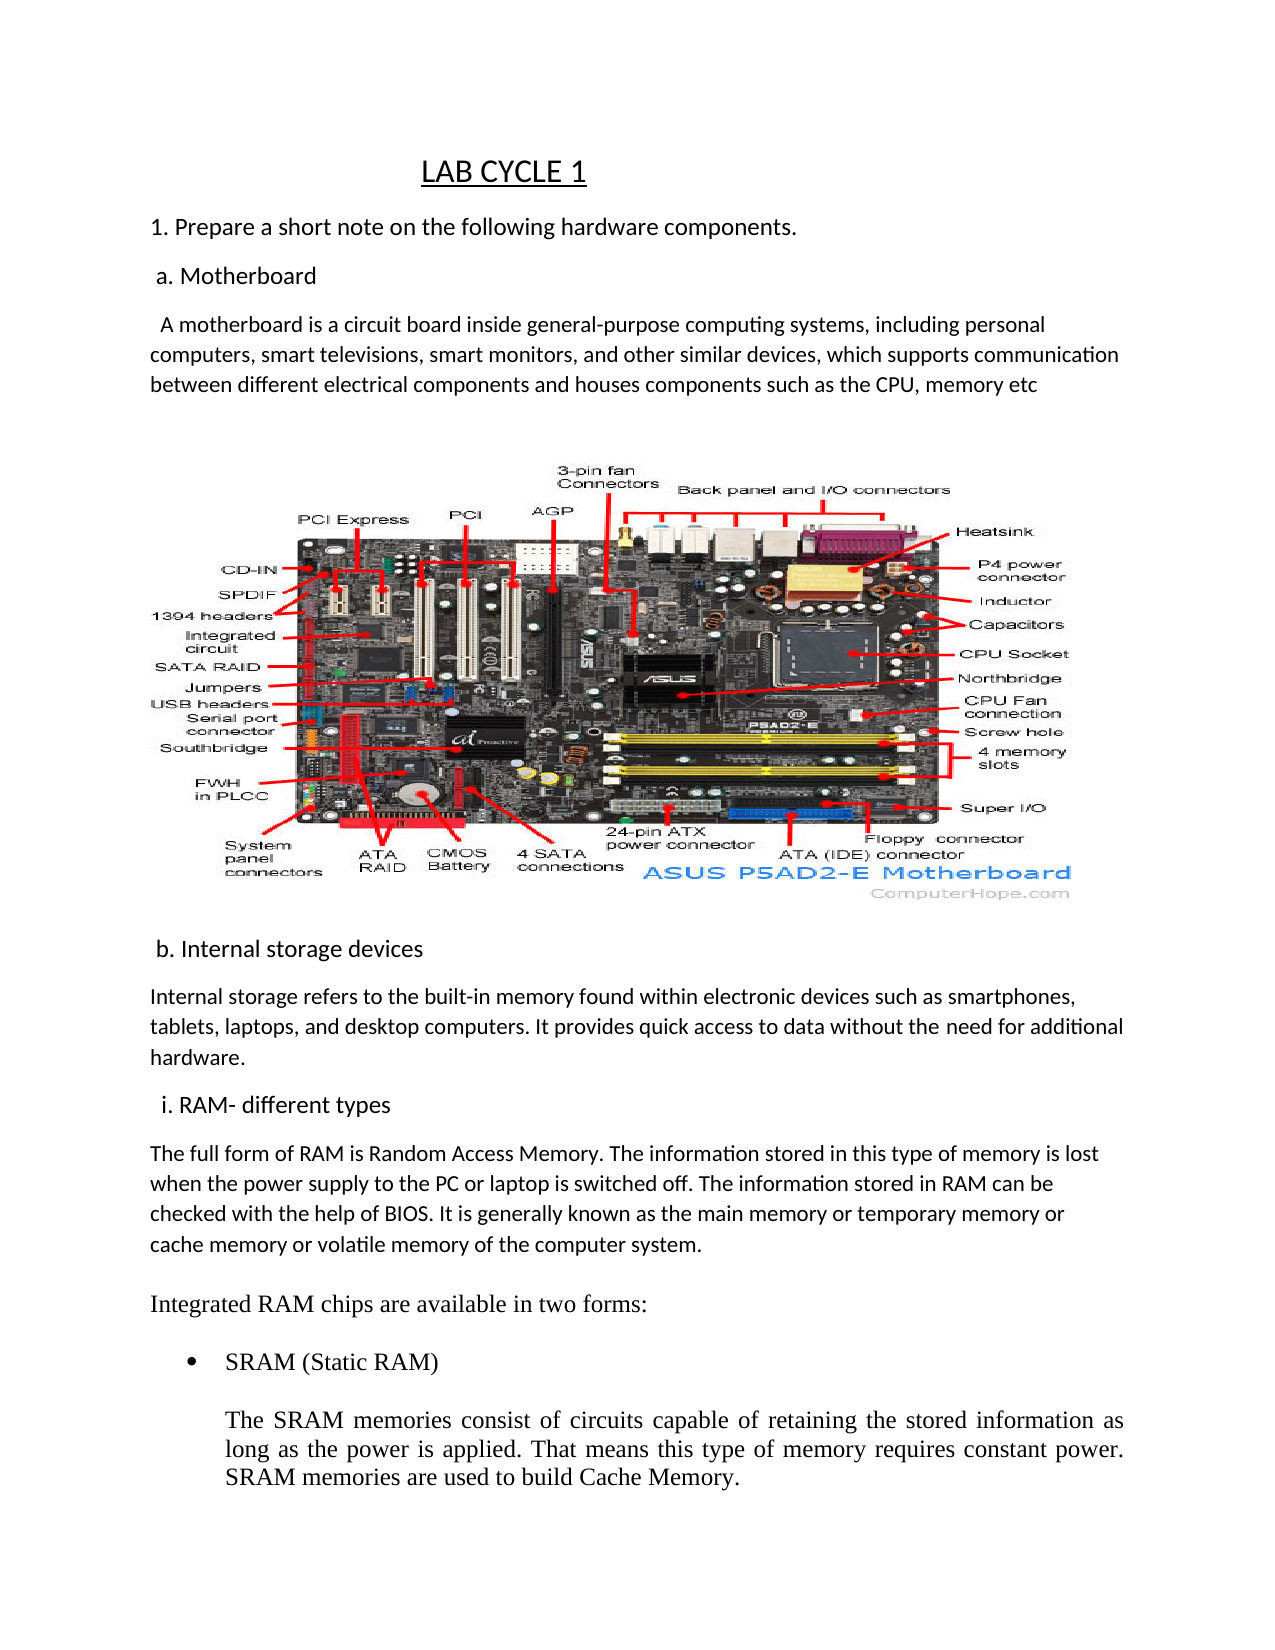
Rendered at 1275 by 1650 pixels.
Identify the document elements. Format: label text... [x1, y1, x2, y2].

text LAB CYCLE 1 [150, 150, 1125, 191]
picture [150, 463, 1083, 914]
text a. Motherboard [150, 260, 1125, 291]
text Internal storage refers to the built-in memory found within electronic devices such as smartphones, tablets, laptops, and desktop computers. It provides quick access to data without the need for additional hardware. [150, 982, 1125, 1071]
text 1. Prepare a short note on the following hardware components. [150, 211, 1125, 241]
text b. Internal storage devices [150, 933, 1125, 963]
list The SRAM memories consist of circuits capable of retaining the stored information as long as the power is applied. That means this type of memory requires constant power. SRAM memories are used to build Cache Memory. [225, 1405, 1125, 1491]
text The full form of RAM is Random Access Memory. The information stored in this type of memory is lost when the power supply to the PC or laptop is switched off. The information stored in RAM can be checked with the help of BIOS. It is generally known as the main memory or temporary memory or cache memory or volatile memory of the computer system. [150, 1139, 1125, 1258]
text i. RAM- different types [150, 1089, 1125, 1120]
text A motherboard is a circuit board inside general-purpose computing systems, including personal computers, smart televisions, smart monitors, and other similar devices, which supports communication between different electrical components and houses components such as the CPU, memory etc [150, 310, 1125, 398]
list SRAM (Static RAM) [187, 1347, 1125, 1376]
text Integrated RAM chips are available in two forms: [150, 1289, 1125, 1318]
